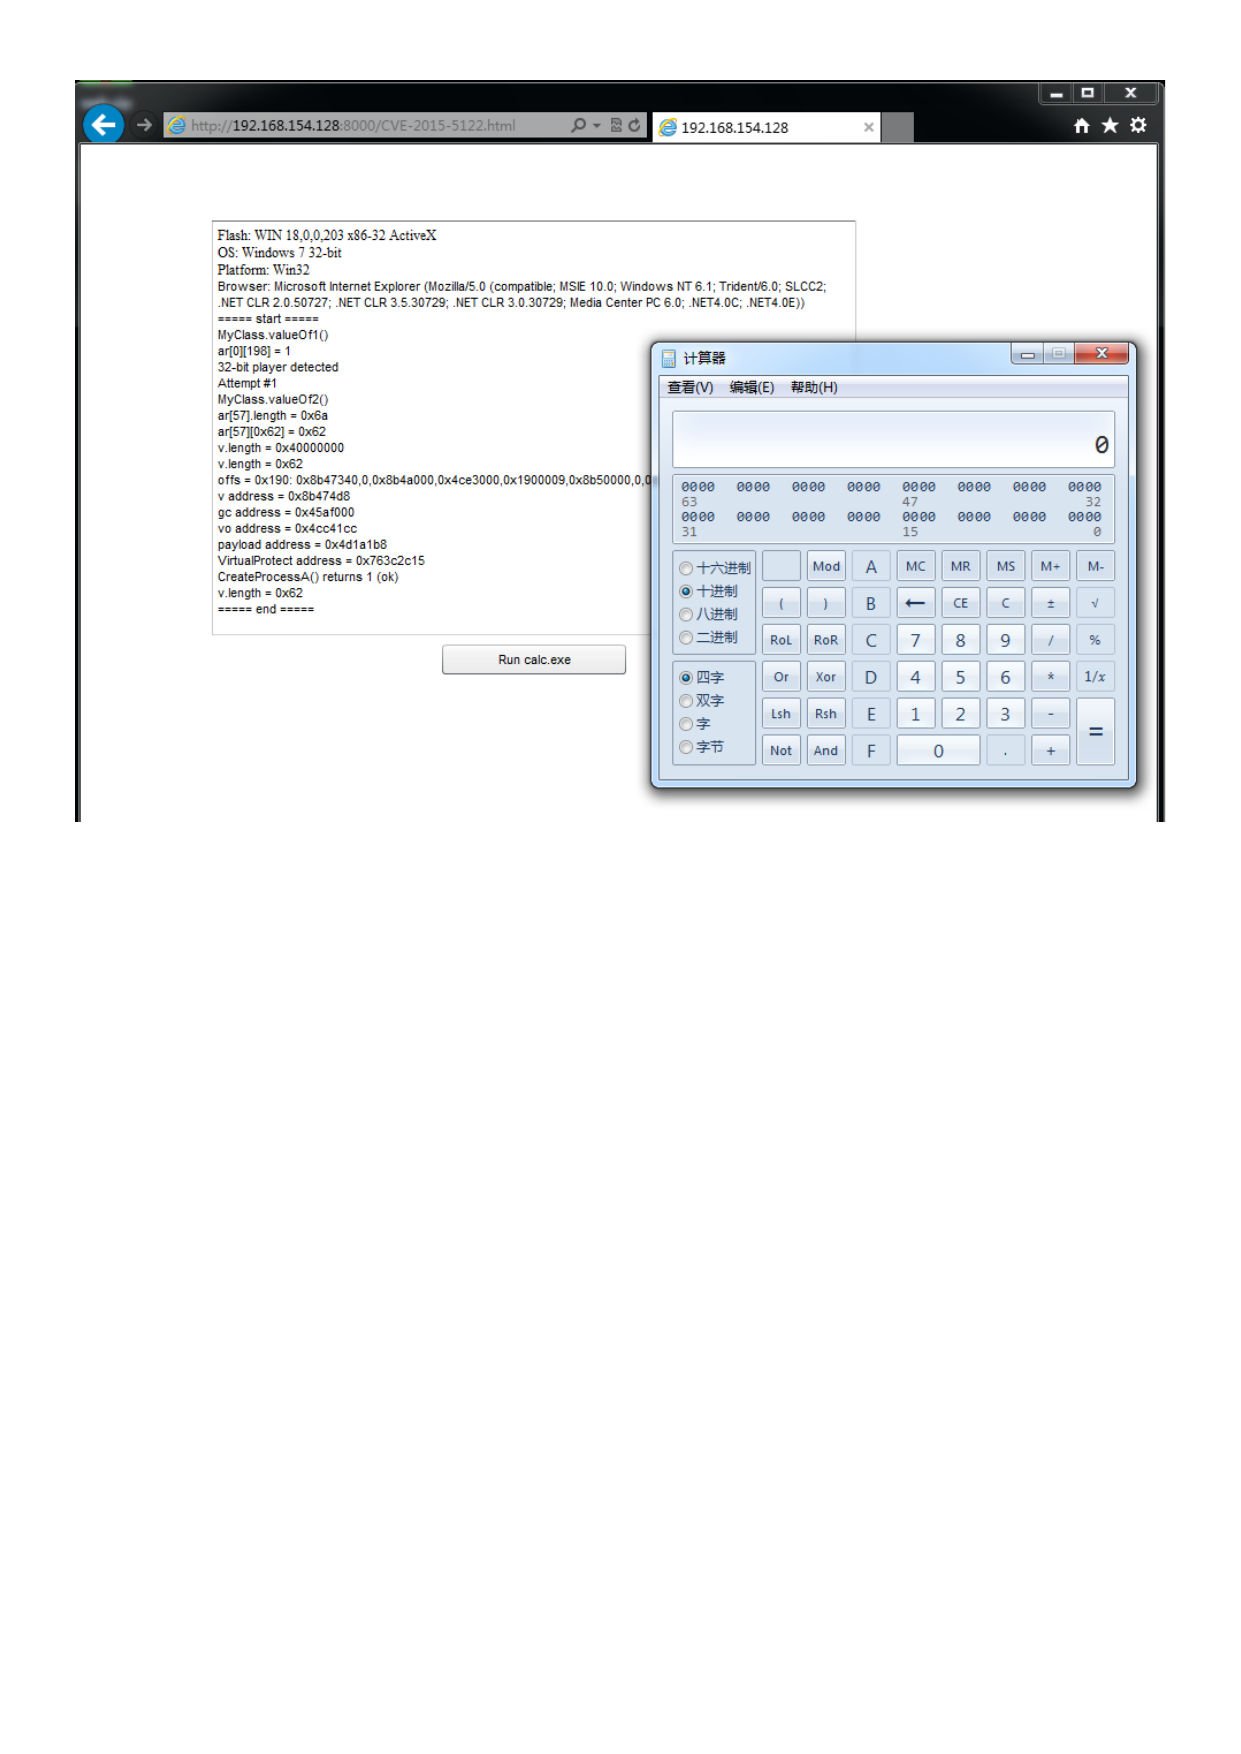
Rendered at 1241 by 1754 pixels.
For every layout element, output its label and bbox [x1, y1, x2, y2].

picture [75, 80, 1166, 822]
